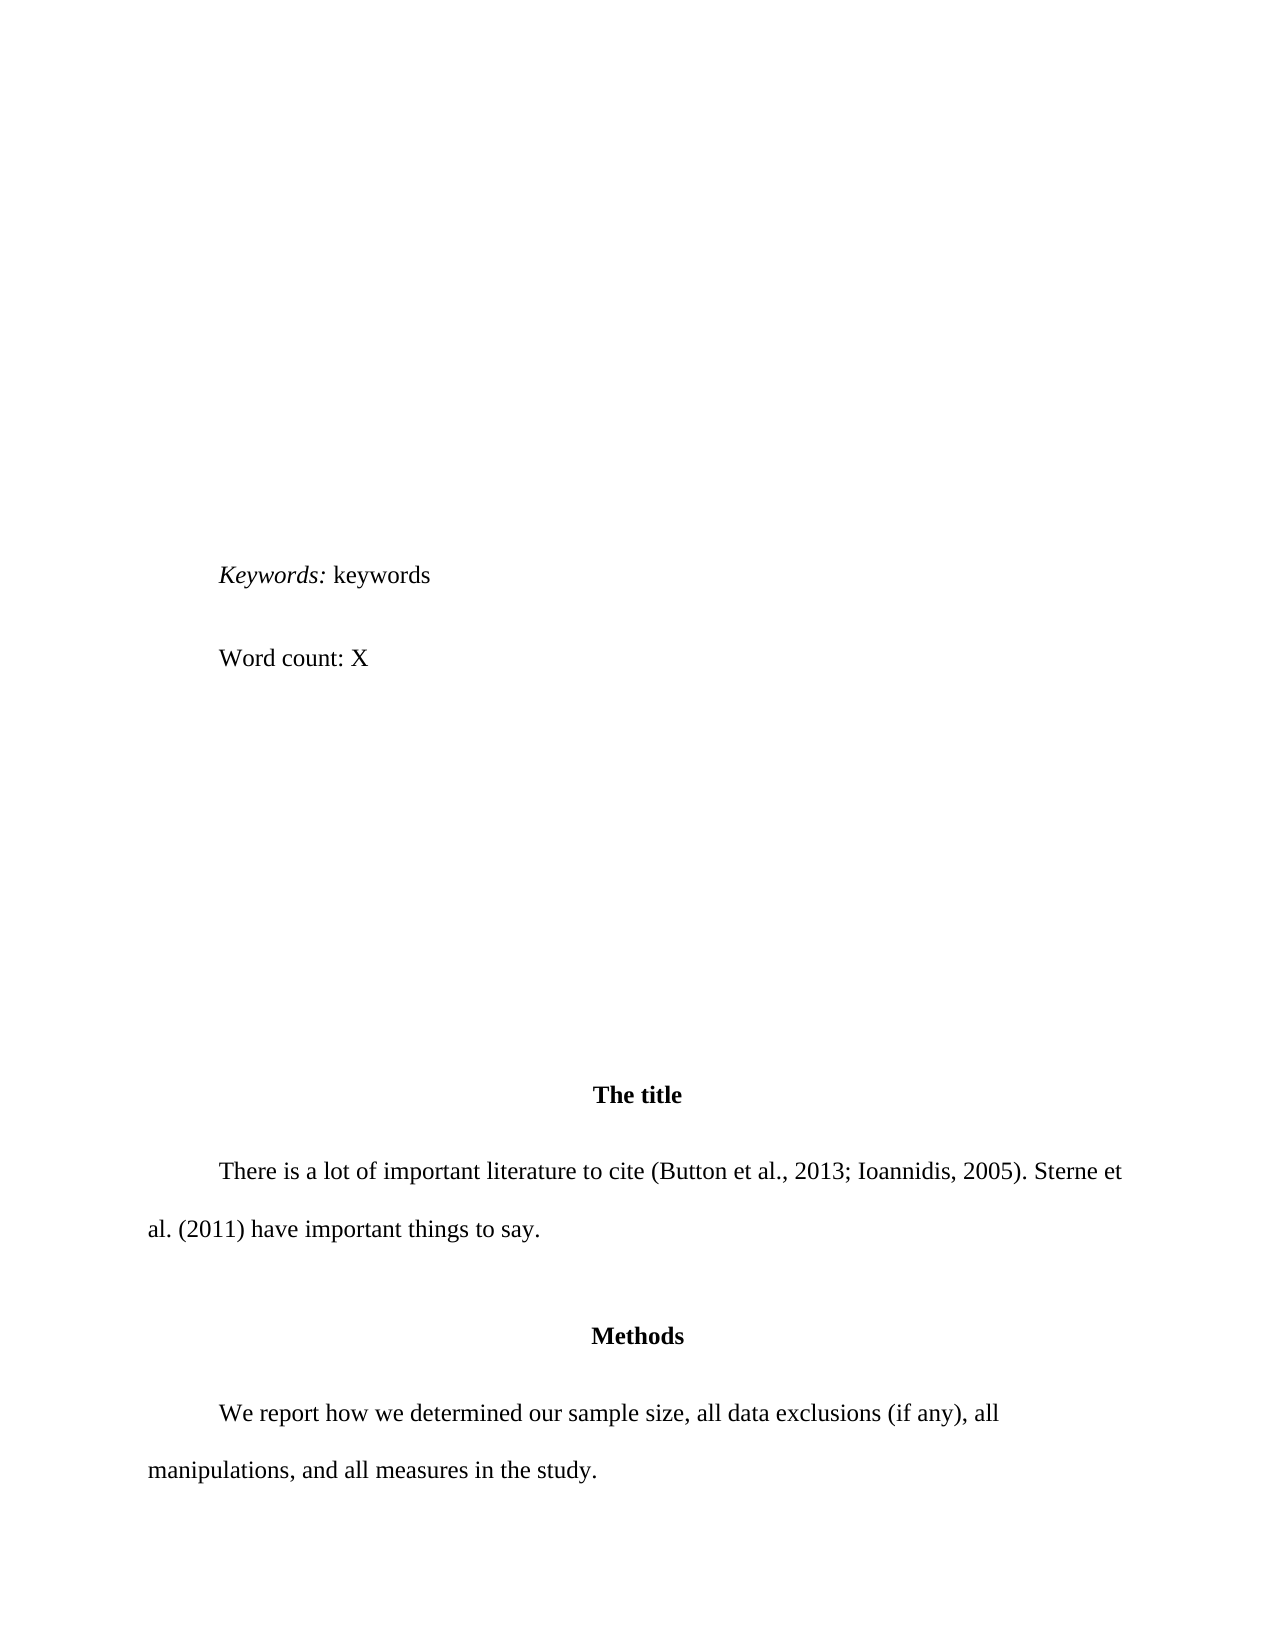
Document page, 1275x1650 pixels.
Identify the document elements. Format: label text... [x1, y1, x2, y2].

text We report how we determined our sample size, all data exclusions (if any), all manipulations, and all measures in the study. [148, 1398, 1127, 1484]
text There is a lot of important literature to cite (Button et al., 2013; Ioannidis, 2005). Sterne et al. (2011) have important things to say. [148, 1156, 1127, 1243]
subtitle The title [148, 1080, 1127, 1109]
text Keywords: keywords [148, 560, 1127, 589]
subtitle Methods [148, 1321, 1127, 1350]
text Word count: X [148, 643, 1127, 671]
